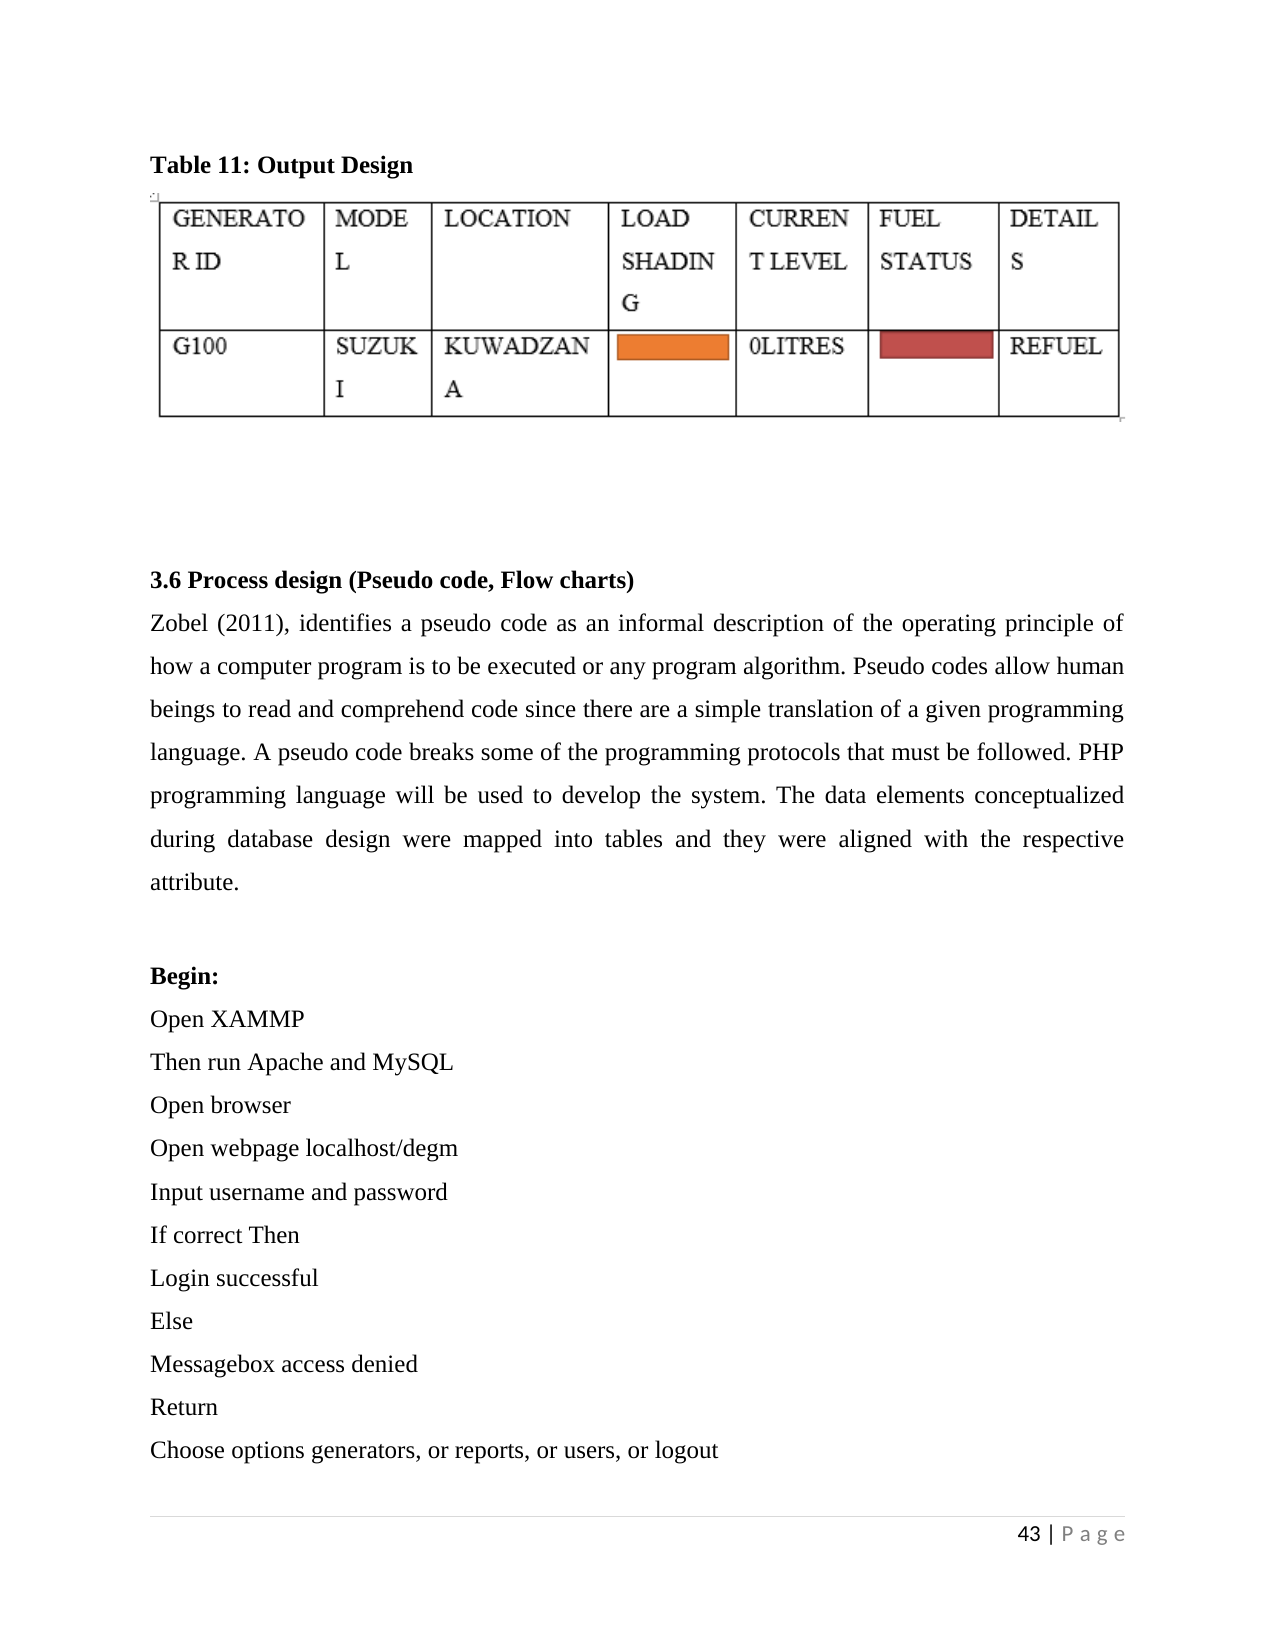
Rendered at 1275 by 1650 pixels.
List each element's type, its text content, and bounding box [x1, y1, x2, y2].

text Open browser [150, 1090, 1125, 1119]
picture [150, 193, 1125, 422]
text Input username and password [150, 1177, 1125, 1205]
text Then run Apache and MySQL [150, 1047, 1125, 1076]
text Zobel (2011), identifies a pseudo code as an informal description of the operating principle of how a computer program is to be executed or any program algorithm. Pseudo codes allow human beings to read and comprehend code since there are a simple translation of a given programming language. A pseudo code breaks some of the programming protocols that must be followed. PHP programming language will be used to develop the system. The data elements conceptualized during database design were mapped into tables and they were aligned with the respective attribute. [150, 608, 1125, 896]
text 3.6 Process design (Pseudo code, Flow charts) [150, 565, 1125, 594]
text Else [150, 1306, 1125, 1335]
text Choose options generators, or reports, or users, or logout [150, 1435, 1125, 1464]
text Messagebox access denied [150, 1349, 1125, 1378]
text Table 11: Output Design [150, 150, 1125, 179]
text Begin: [150, 961, 1125, 990]
text Open XAMMP [150, 1004, 1125, 1033]
text If correct Then [150, 1220, 1125, 1248]
text Login successful [150, 1263, 1125, 1292]
text Open webpage localhost/degm [150, 1133, 1125, 1162]
text Return [150, 1392, 1125, 1421]
